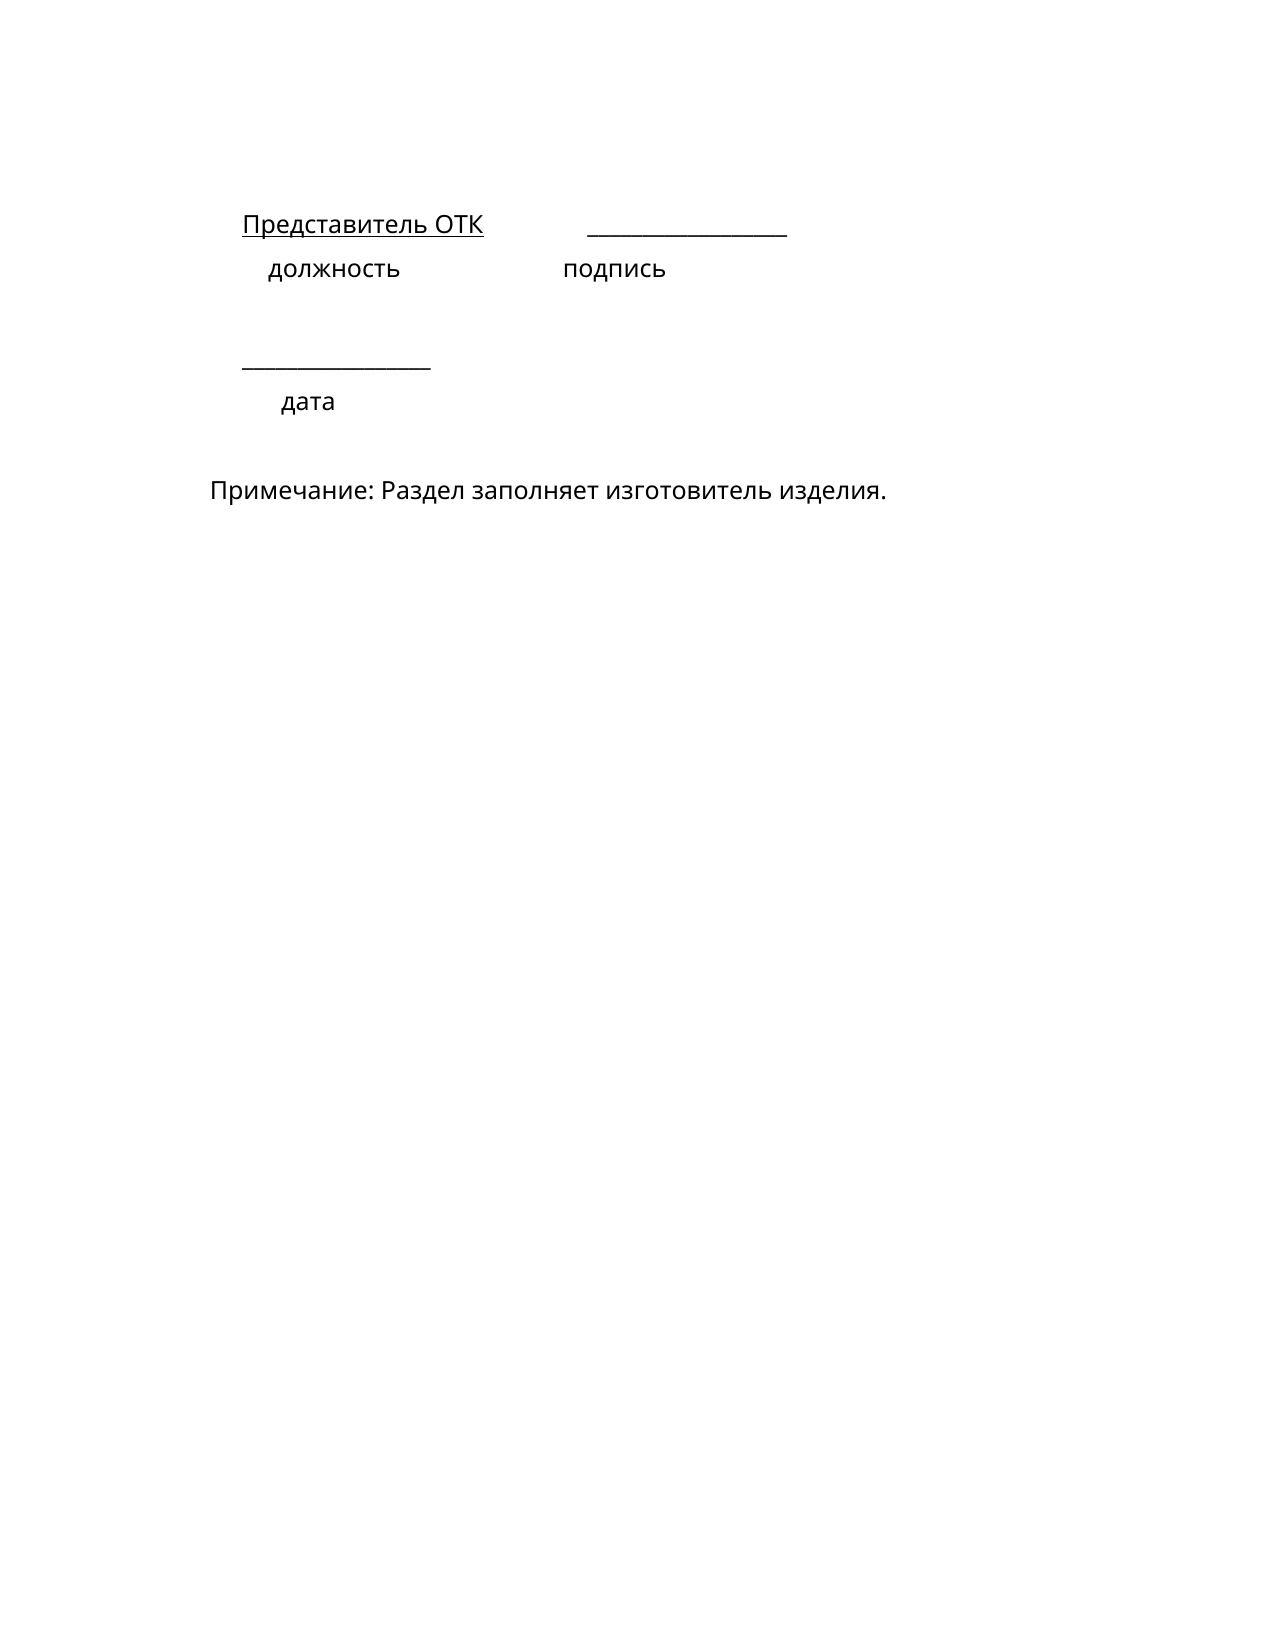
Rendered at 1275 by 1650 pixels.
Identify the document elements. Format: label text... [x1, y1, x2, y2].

text Примечание: Раздел заполняет изготовитель изделия. [177, 472, 1228, 506]
text Представитель ОТК __________________ [177, 207, 1228, 241]
text _________________ [177, 339, 1228, 373]
text дата [177, 384, 1228, 418]
text должность подпись [177, 251, 1228, 285]
